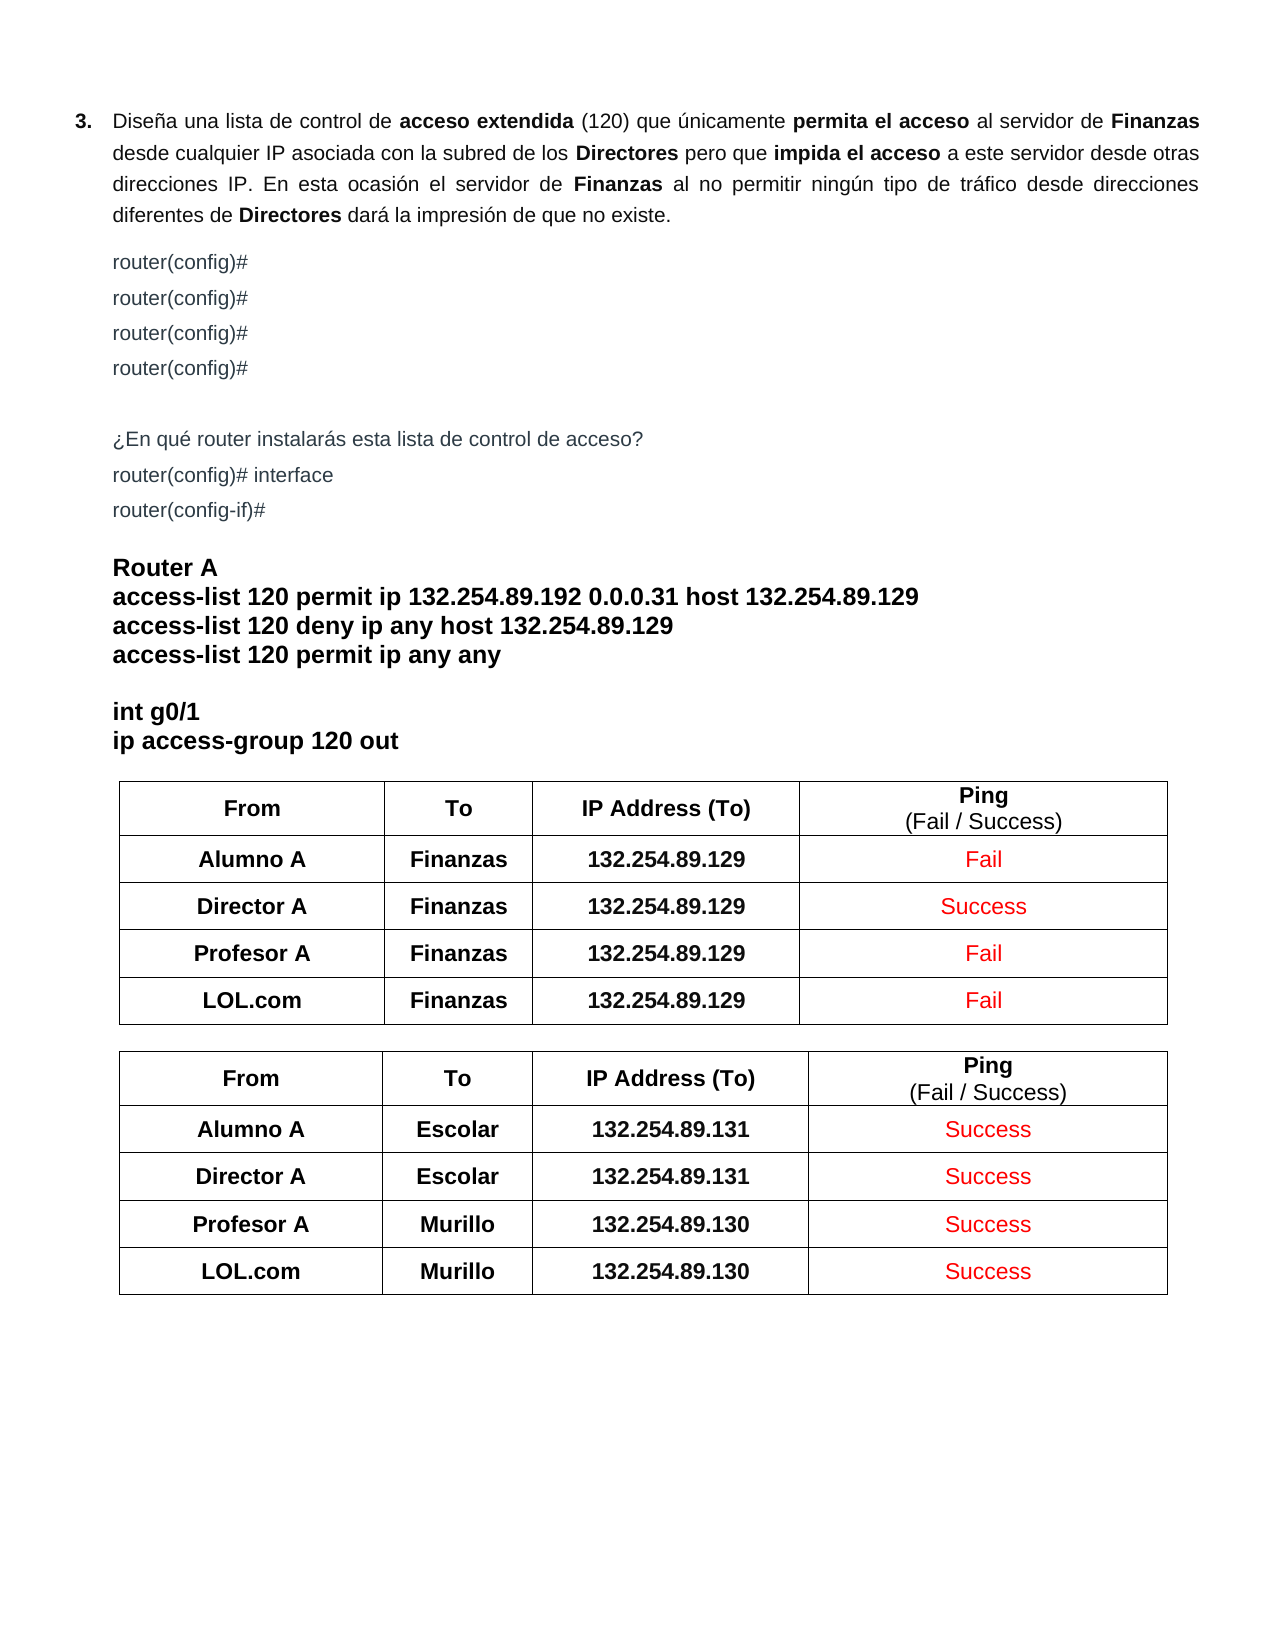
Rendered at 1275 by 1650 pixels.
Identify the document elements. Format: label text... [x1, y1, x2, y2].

table_cell Alumno A [120, 1106, 382, 1152]
table_cell 132.254.89.129 [533, 978, 799, 1024]
table_cell Success [809, 1106, 1167, 1152]
text router(config)# [112, 312, 1200, 347]
table_cell Murillo [383, 1201, 532, 1247]
table_header Ping (Fail / Success) [809, 1052, 1167, 1105]
table_cell 132.254.89.129 [533, 930, 799, 977]
table_cell Profesor A [120, 1201, 382, 1247]
table_cell Finanzas [385, 978, 532, 1024]
text Router A [112, 553, 1200, 582]
table_cell LOL.com [120, 978, 384, 1024]
table_cell 132.254.89.129 [533, 883, 799, 929]
text int g0/1 [112, 697, 1200, 726]
table_cell Finanzas [385, 883, 532, 929]
text ¿En qué router instalarás esta lista de control de acceso? [112, 418, 1200, 454]
table_cell Director A [120, 1153, 382, 1199]
table_cell Escolar [383, 1106, 532, 1152]
table_cell Success [800, 883, 1167, 929]
table_cell Escolar [383, 1153, 532, 1199]
text router(config)# [112, 241, 1200, 277]
table_header Ping (Fail / Success) [800, 782, 1167, 835]
table_cell Profesor A [120, 930, 384, 977]
table_header From [120, 1052, 382, 1105]
table_cell Fail [800, 836, 1167, 882]
table_cell 132.254.89.131 [533, 1106, 808, 1152]
table_header From [120, 782, 384, 835]
text router(config-if)# [112, 489, 1200, 524]
text router(config)# [112, 277, 1200, 312]
table_cell Finanzas [385, 836, 532, 882]
table_cell Alumno A [120, 836, 384, 882]
table_cell 132.254.89.131 [533, 1153, 808, 1199]
table_cell Fail [800, 930, 1167, 977]
table_cell 132.254.89.129 [533, 836, 799, 882]
table_cell Success [809, 1248, 1167, 1294]
table_header To [383, 1052, 532, 1105]
text ip access-group 120 out [112, 726, 1200, 754]
table_cell 132.254.89.130 [533, 1201, 808, 1247]
text access-list 120 permit ip any any [112, 639, 1200, 668]
table_cell 132.254.89.130 [533, 1248, 808, 1294]
table_cell Finanzas [385, 930, 532, 977]
table_cell Success [809, 1201, 1167, 1247]
text access-list 120 permit ip 132.254.89.192 0.0.0.31 host 132.254.89.129 [112, 582, 1200, 611]
list Diseña una lista de control de acceso extendida (120) que únicamente permita el acceso al servidor de Finanzas desde cualquier IP asociada con la subred de los Directores pero que impida el acceso a este servidor desde otras direcciones IP. En esta ocasión el servidor de Finanzas al no permitir ningún tipo de tráfico desde direcciones diferentes de Directores dará la impresión de que no existe. [75, 104, 1200, 229]
text router(config)# [112, 347, 1200, 383]
table_cell Murillo [383, 1248, 532, 1294]
text router(config)# interface [112, 454, 1200, 489]
table_cell Fail [800, 978, 1167, 1024]
table_header IP Address (To) [533, 1052, 808, 1105]
table_header IP Address (To) [533, 782, 799, 835]
table_cell LOL.com [120, 1248, 382, 1294]
table_cell Success [809, 1153, 1167, 1199]
table_header To [385, 782, 532, 835]
table_cell Director A [120, 883, 384, 929]
text access-list 120 deny ip any host 132.254.89.129 [112, 611, 1200, 639]
